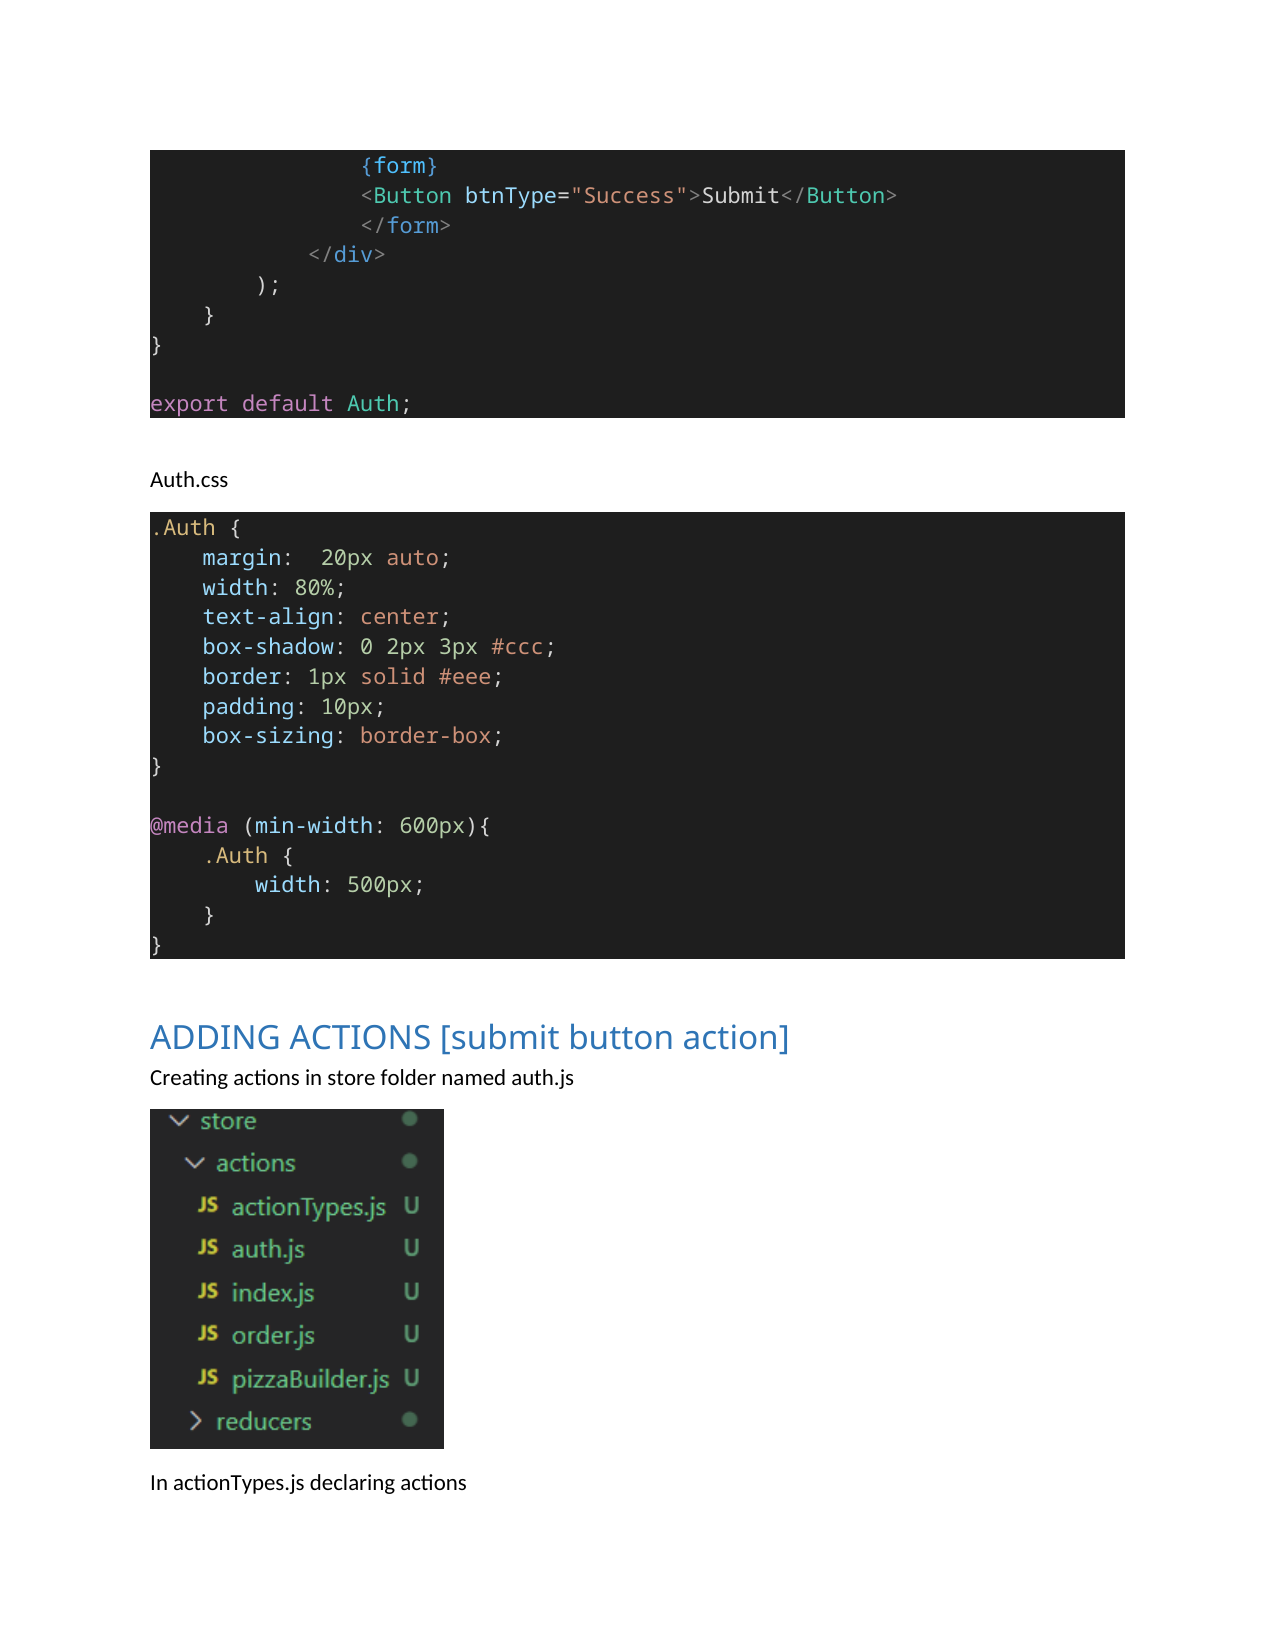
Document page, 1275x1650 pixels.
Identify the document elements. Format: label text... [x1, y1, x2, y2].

text </form> [150, 209, 1125, 239]
text <Button btnType="Success">Submit</Button> [150, 180, 1125, 209]
text text-align: center; [150, 601, 1125, 631]
text box-sizing: border-box; [150, 720, 1125, 750]
text margin: 20px auto; [150, 542, 1125, 571]
text } [150, 929, 1125, 959]
text box-shadow: 0 2px 3px #ccc; [150, 631, 1125, 661]
text width: 80%; [150, 571, 1125, 601]
text @media (min-width: 600px){ [150, 810, 1125, 839]
text padding: 10px; [150, 691, 1125, 720]
text ); [150, 269, 1125, 299]
text In actionTypes.js declaring actions [150, 1468, 1125, 1496]
text } [150, 899, 1125, 929]
text } [150, 750, 1125, 780]
subtitle ADDING ACTIONS [submit button action] [150, 1014, 1125, 1059]
picture [150, 1109, 444, 1449]
text .Auth { [150, 839, 1125, 869]
text {form} [150, 150, 1125, 180]
text } [150, 329, 1125, 358]
text } [150, 299, 1125, 329]
text border: 1px solid #eee; [150, 661, 1125, 691]
text </div> [150, 239, 1125, 269]
text Creating actions in store folder named auth.js [150, 1063, 1125, 1091]
text export default Auth; [150, 388, 1125, 418]
text Auth.css [150, 465, 1125, 493]
text .Auth { [150, 512, 1125, 542]
text width: 500px; [150, 869, 1125, 899]
